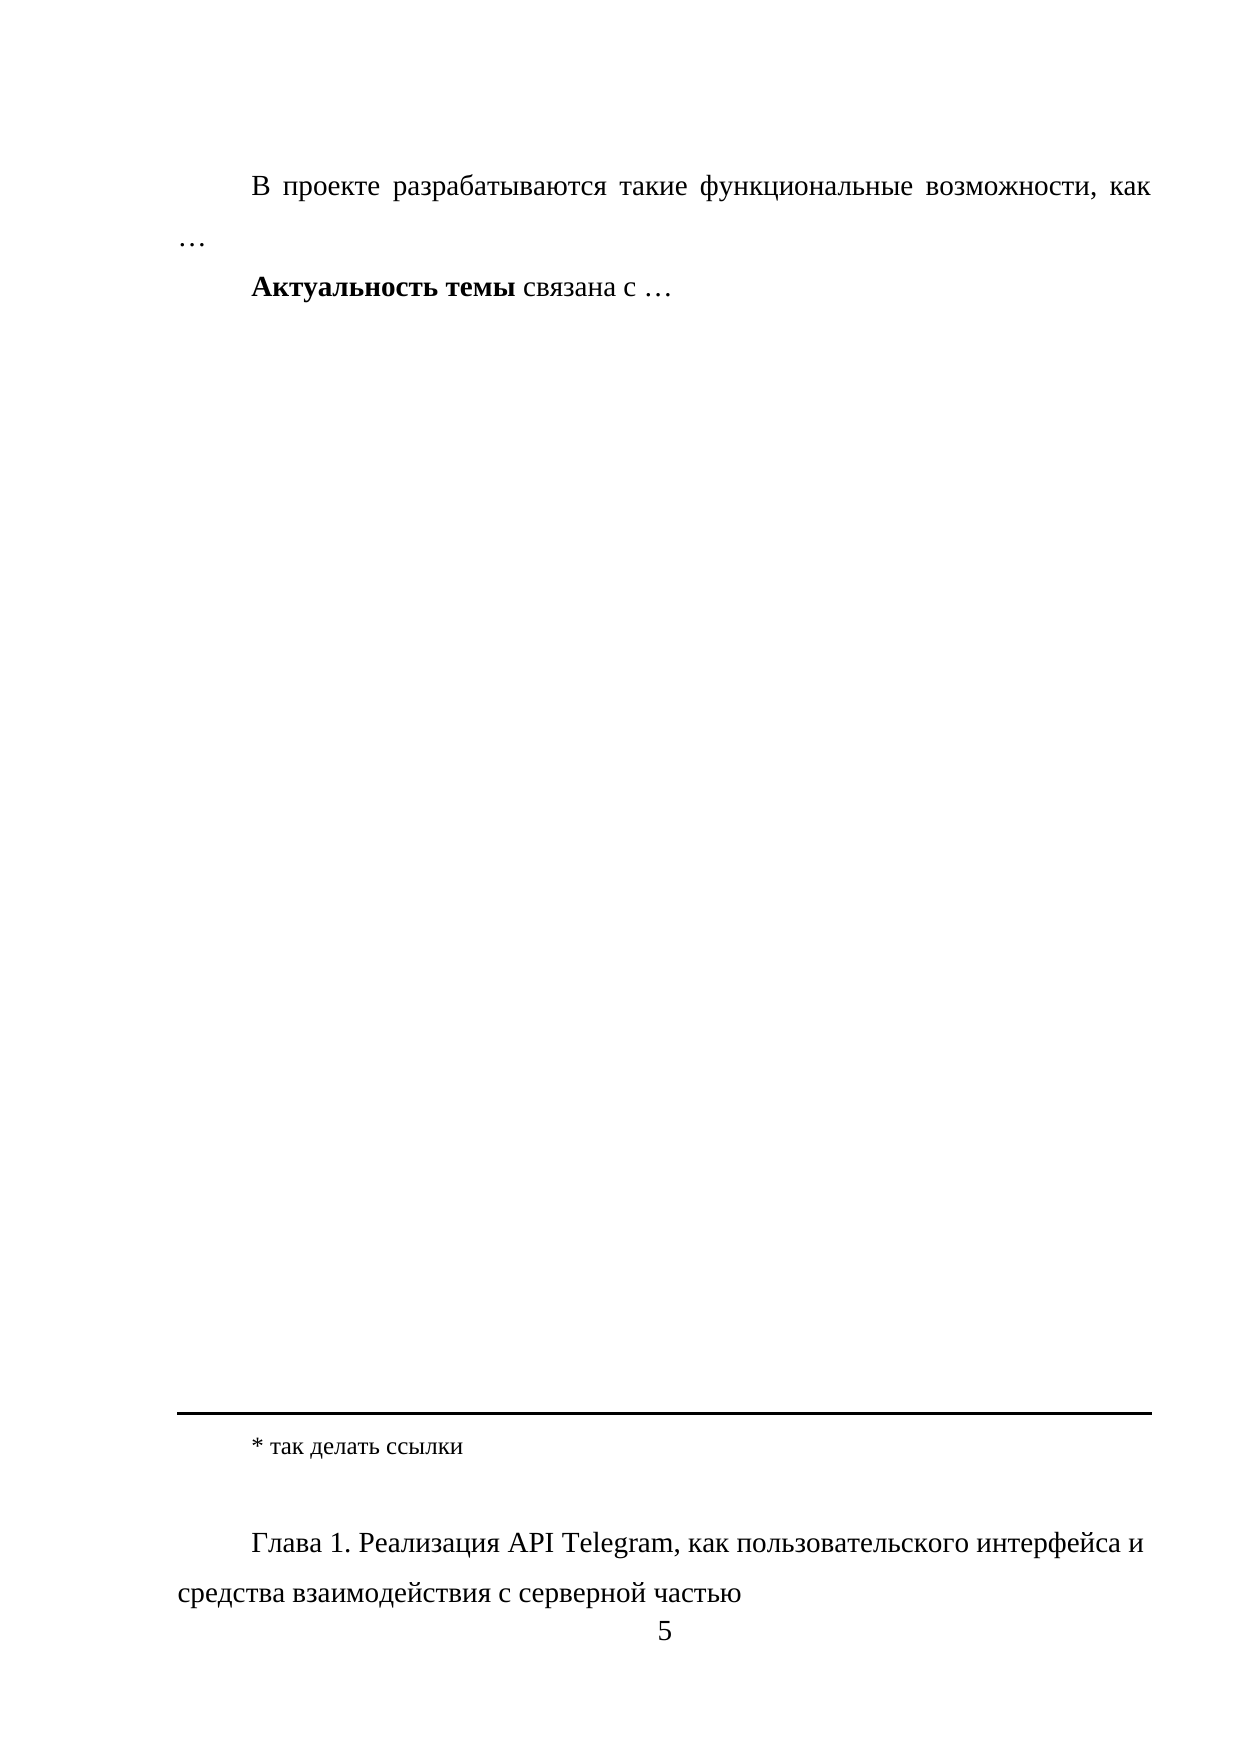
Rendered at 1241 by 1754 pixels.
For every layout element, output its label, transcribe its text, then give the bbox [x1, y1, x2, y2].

text Актуальность темы связана с … [177, 269, 1152, 303]
text Глава 1. Реализация API Telegram, как пользовательского интерфейса и средства взаимодействия с серверной частью [177, 1525, 1152, 1609]
text * так делать ссылки [177, 1431, 1152, 1460]
text В проекте разрабатываются такие функциональные возможности, как … [177, 168, 1152, 252]
